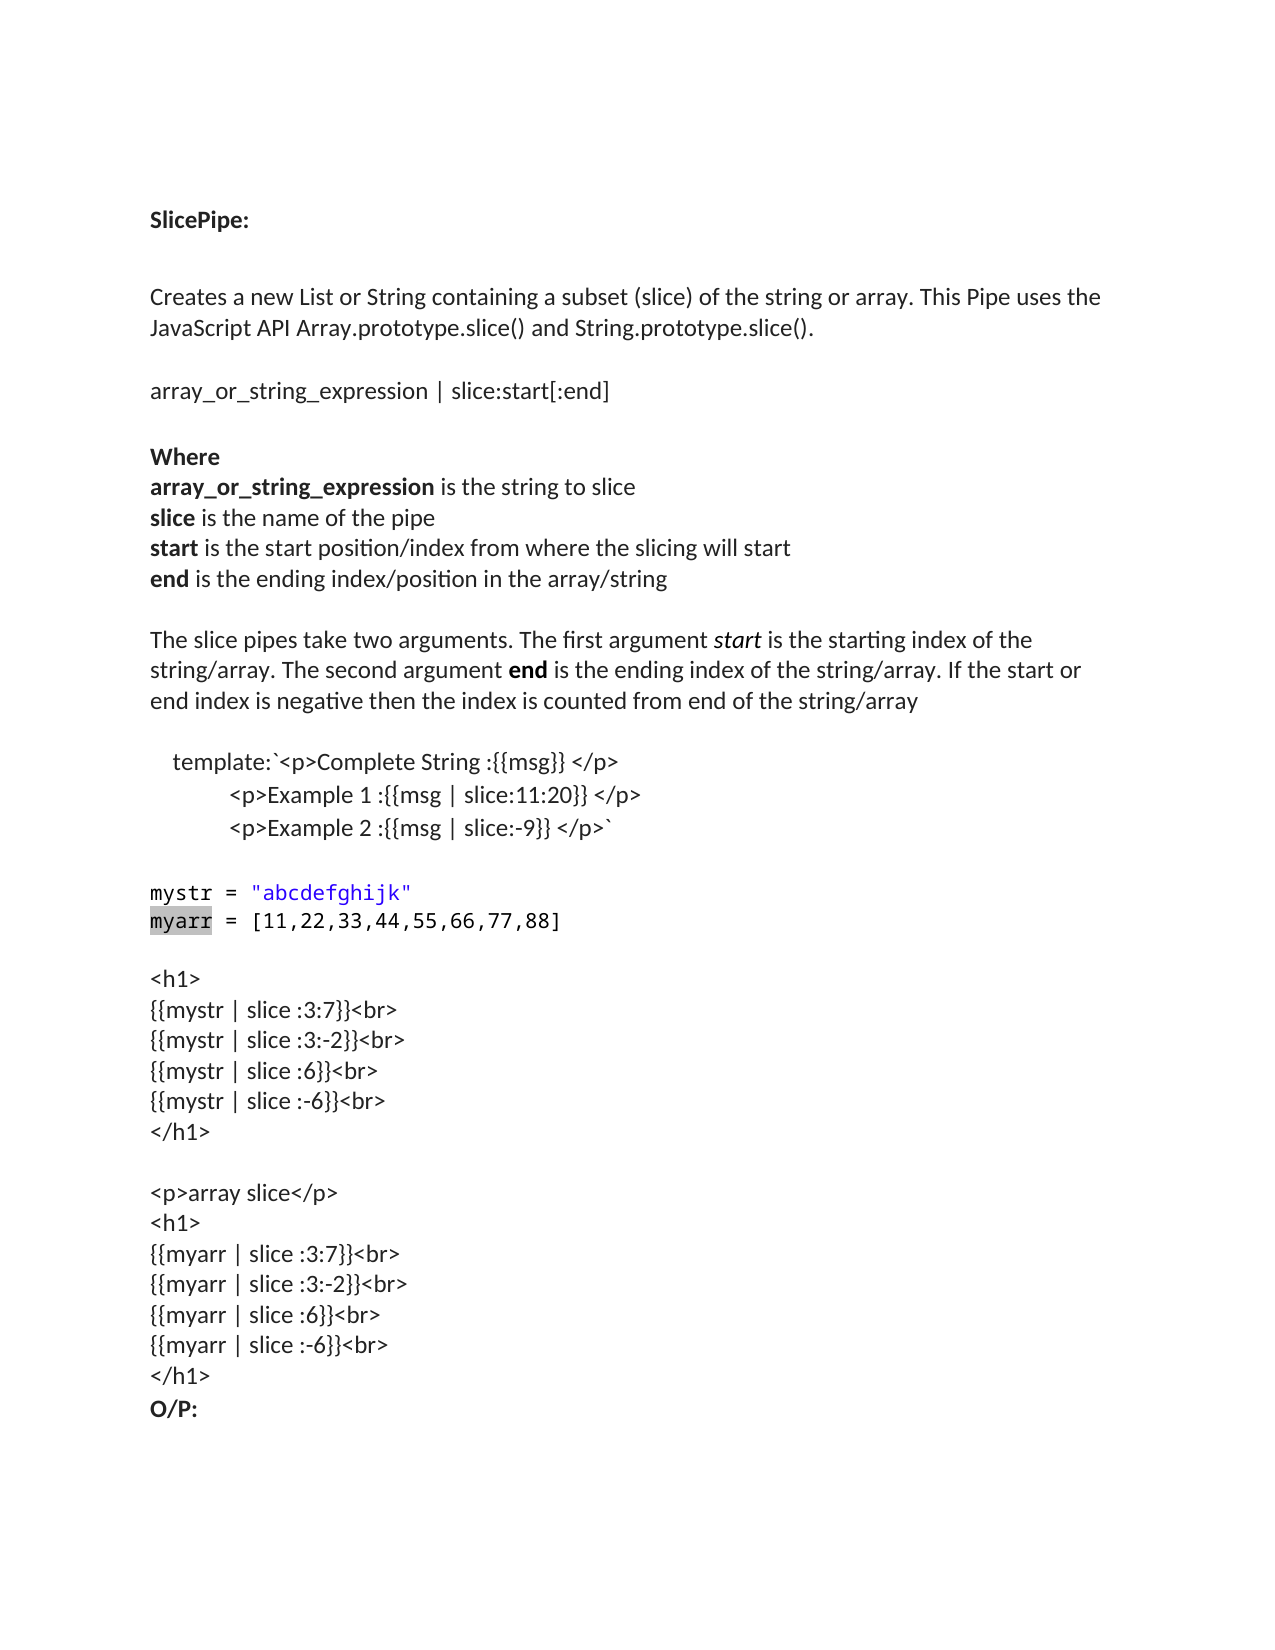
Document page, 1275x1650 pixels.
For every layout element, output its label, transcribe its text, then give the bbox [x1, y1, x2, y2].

text {{mystr | slice :-6}}<br> [150, 1085, 1125, 1116]
text array_or_string_expression is the string to slice [150, 472, 1125, 502]
text template:`<p>Complete String :{{msg}} </p> [150, 746, 1125, 777]
text <h1> [150, 963, 1125, 994]
text <p>Example 1 :{{msg | slice:11:20}} </p> [150, 779, 1125, 810]
text O/P: [150, 1393, 1125, 1423]
subtitle SlicePipe: [150, 150, 1125, 234]
text {{mystr | slice :3:-2}}<br> [150, 1024, 1125, 1055]
text myarr = [11,22,33,44,55,66,77,88] [212, 906, 1125, 935]
text {{myarr | slice :-6}}<br> [150, 1329, 1125, 1360]
text {{mystr | slice :6}}<br> [150, 1055, 1125, 1085]
text start is the start position/index from where the slicing will start [150, 533, 1125, 563]
text <h1> [150, 1207, 1125, 1238]
text Creates a new List or String containing a subset (slice) of the string or array. This Pipe uses the JavaScript API Array.prototype.slice() and String.prototype.slice(). [150, 281, 1125, 342]
text {{myarr | slice :3:7}}<br> [150, 1238, 1125, 1268]
text Where [150, 441, 1125, 472]
text The slice pipes take two arguments. The first argument start is the starting index of the string/array. The second argument end is the ending index of the string/array. If the start or end index is negative then the index is counted from end of the string/array [150, 624, 1125, 716]
text slice is the name of the pipe [150, 502, 1125, 533]
text {{mystr | slice :3:7}}<br> [150, 994, 1125, 1024]
text <p>Example 2 :{{msg | slice:-9}} </p>` [150, 812, 1125, 843]
text </h1> [150, 1360, 1125, 1391]
text end is the ending index/position in the array/string [150, 563, 1125, 594]
text {{myarr | slice :6}}<br> [150, 1299, 1125, 1329]
text array_or_string_expression | slice:start[:end] [150, 375, 1125, 406]
text <p>array slice</p> [150, 1177, 1125, 1207]
text </h1> [150, 1116, 1125, 1146]
text mystr = "abcdefghijk" [150, 878, 1125, 906]
text {{myarr | slice :3:-2}}<br> [150, 1268, 1125, 1299]
